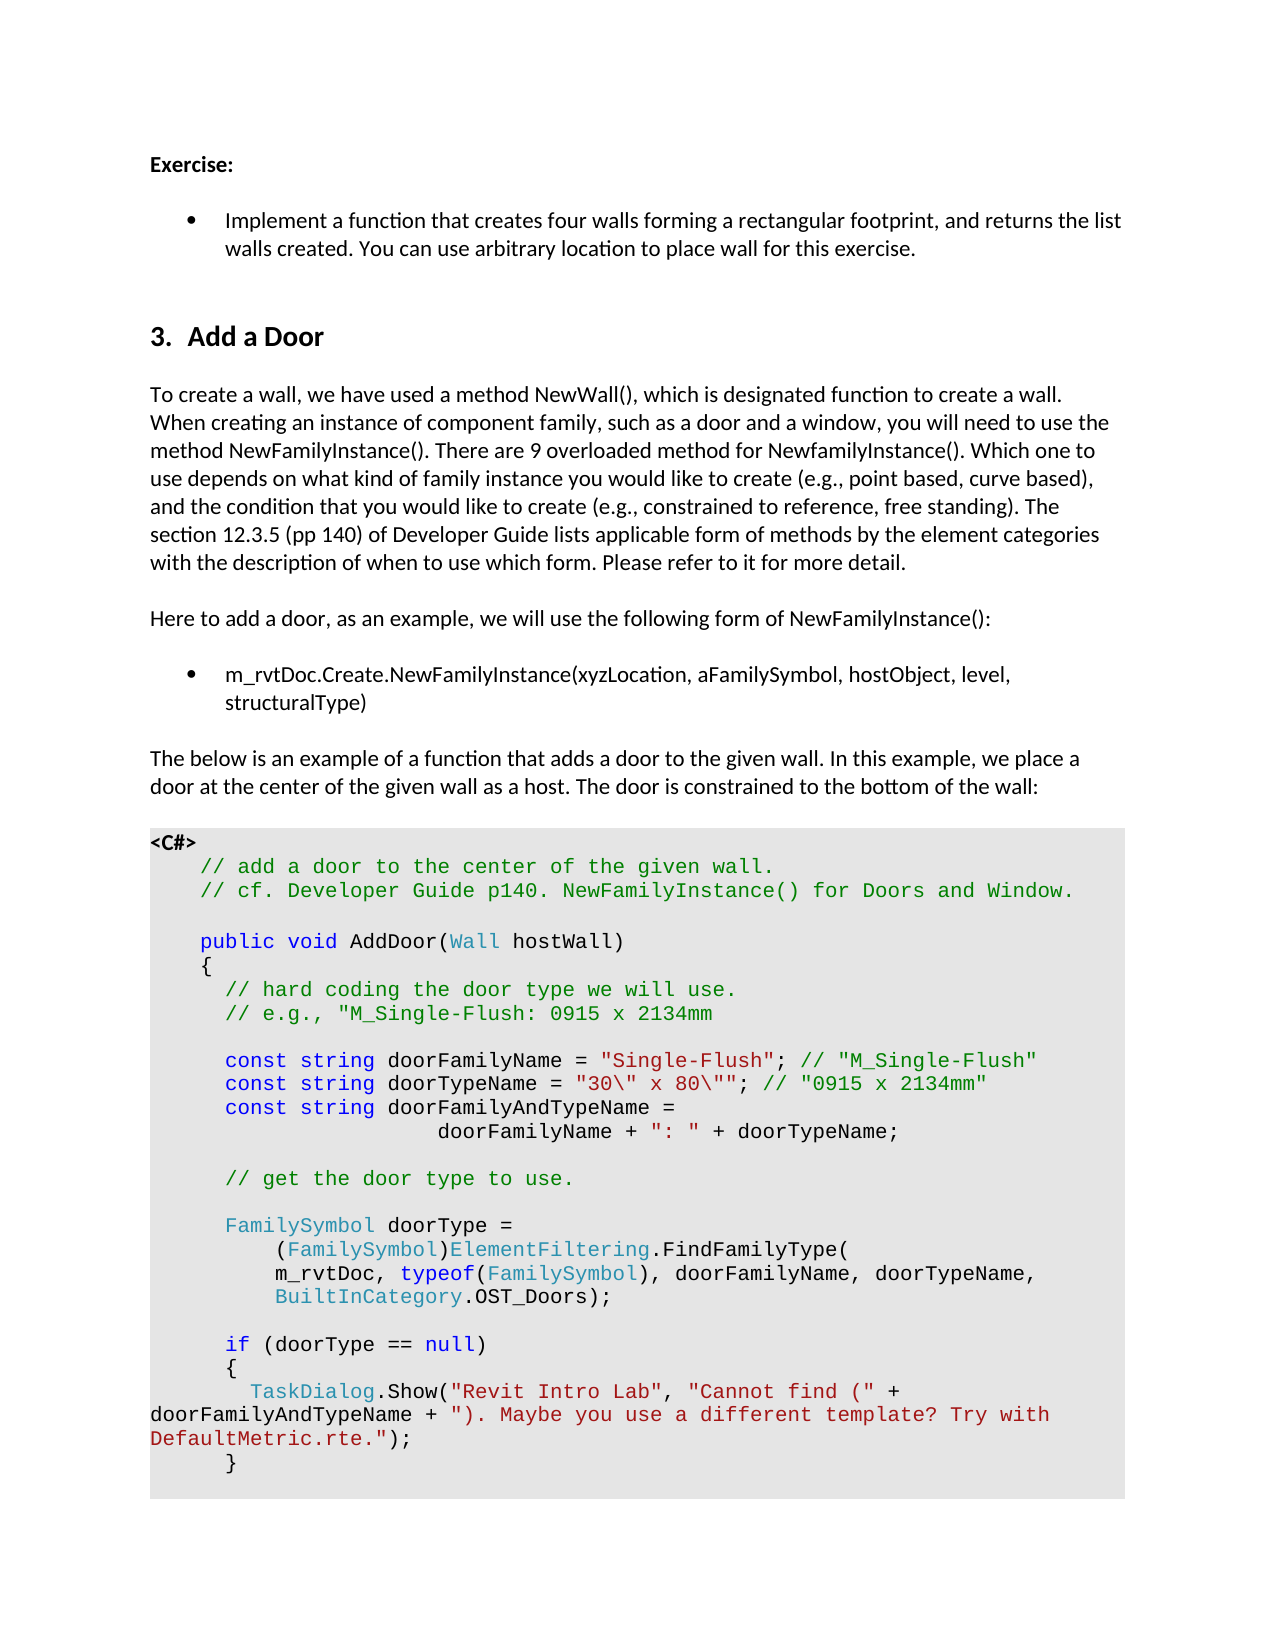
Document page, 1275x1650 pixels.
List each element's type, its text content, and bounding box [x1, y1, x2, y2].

text // add a door to the center of the given wall. [150, 856, 1125, 880]
text { [150, 1357, 1125, 1381]
text const string doorFamilyName = "Single-Flush"; // "M_Single-Flush" [150, 1050, 1125, 1073]
text BuiltInCategory.OST_Doors); [150, 1286, 1125, 1310]
text To create a wall, we have used a method NewWall(), which is designated function to create a wall. When creating an instance of component family, such as a door and a window, you will need to use the method NewFamilyInstance(). There are 9 overloaded method for NewfamilyInstance(). Which one to use depends on what kind of family instance you would like to create (e.g., point based, curve based), and the condition that you would like to create (e.g., constrained to reference, free standing). The section 12.3.5 (pp 140) of Developer Guide lists applicable form of methods by the element categories with the description of when to use which form. Please refer to it for more detail. [150, 380, 1125, 576]
text doorFamilyName + ": " + doorTypeName; [150, 1121, 1125, 1144]
text TaskDialog.Show("Revit Intro Lab", "Cannot find (" + doorFamilyAndTypeName + "). Maybe you use a different template? Try with DefaultMetric.rte."); [150, 1381, 1125, 1452]
text <C#> [150, 828, 1125, 856]
text } [150, 1452, 1125, 1475]
text const string doorFamilyAndTypeName = [150, 1097, 1125, 1121]
text FamilySymbol doorType = [150, 1215, 1125, 1239]
text Exercise: [150, 150, 1125, 206]
list m_rvtDoc.Create.NewFamilyInstance(xyzLocation, aFamilySymbol, hostObject, level, structuralType) [187, 660, 1125, 716]
text if (doorType == null) [150, 1333, 1125, 1357]
text // hard coding the door type we will use. [150, 979, 1125, 1002]
text m_rvtDoc, typeof(FamilySymbol), doorFamilyName, doorTypeName, [150, 1263, 1125, 1286]
text { [150, 955, 1125, 979]
text // e.g., "M_Single-Flush: 0915 x 2134mm [150, 1002, 1125, 1026]
text Here to add a door, as an example, we will use the following form of NewFamilyInstance(): [150, 604, 1125, 632]
text const string doorTypeName = "30\" x 80\""; // "0915 x 2134mm" [150, 1073, 1125, 1097]
text public void AddDoor(Wall hostWall) [150, 932, 1125, 955]
text // get the door type to use. [150, 1168, 1125, 1192]
text (FamilySymbol)ElementFiltering.FindFamilyType( [150, 1239, 1125, 1263]
list Implement a function that creates four walls forming a rectangular footprint, and returns the list walls created. You can use arbitrary location to place wall for this exercise. [187, 206, 1125, 262]
text The below is an example of a function that adds a door to the given wall. In this example, we place a door at the center of the given wall as a host. The door is constrained to the bottom of the wall: [150, 744, 1125, 800]
list Add a Door [150, 318, 1125, 354]
text // cf. Developer Guide p140. NewFamilyInstance() for Doors and Window. [150, 880, 1125, 903]
